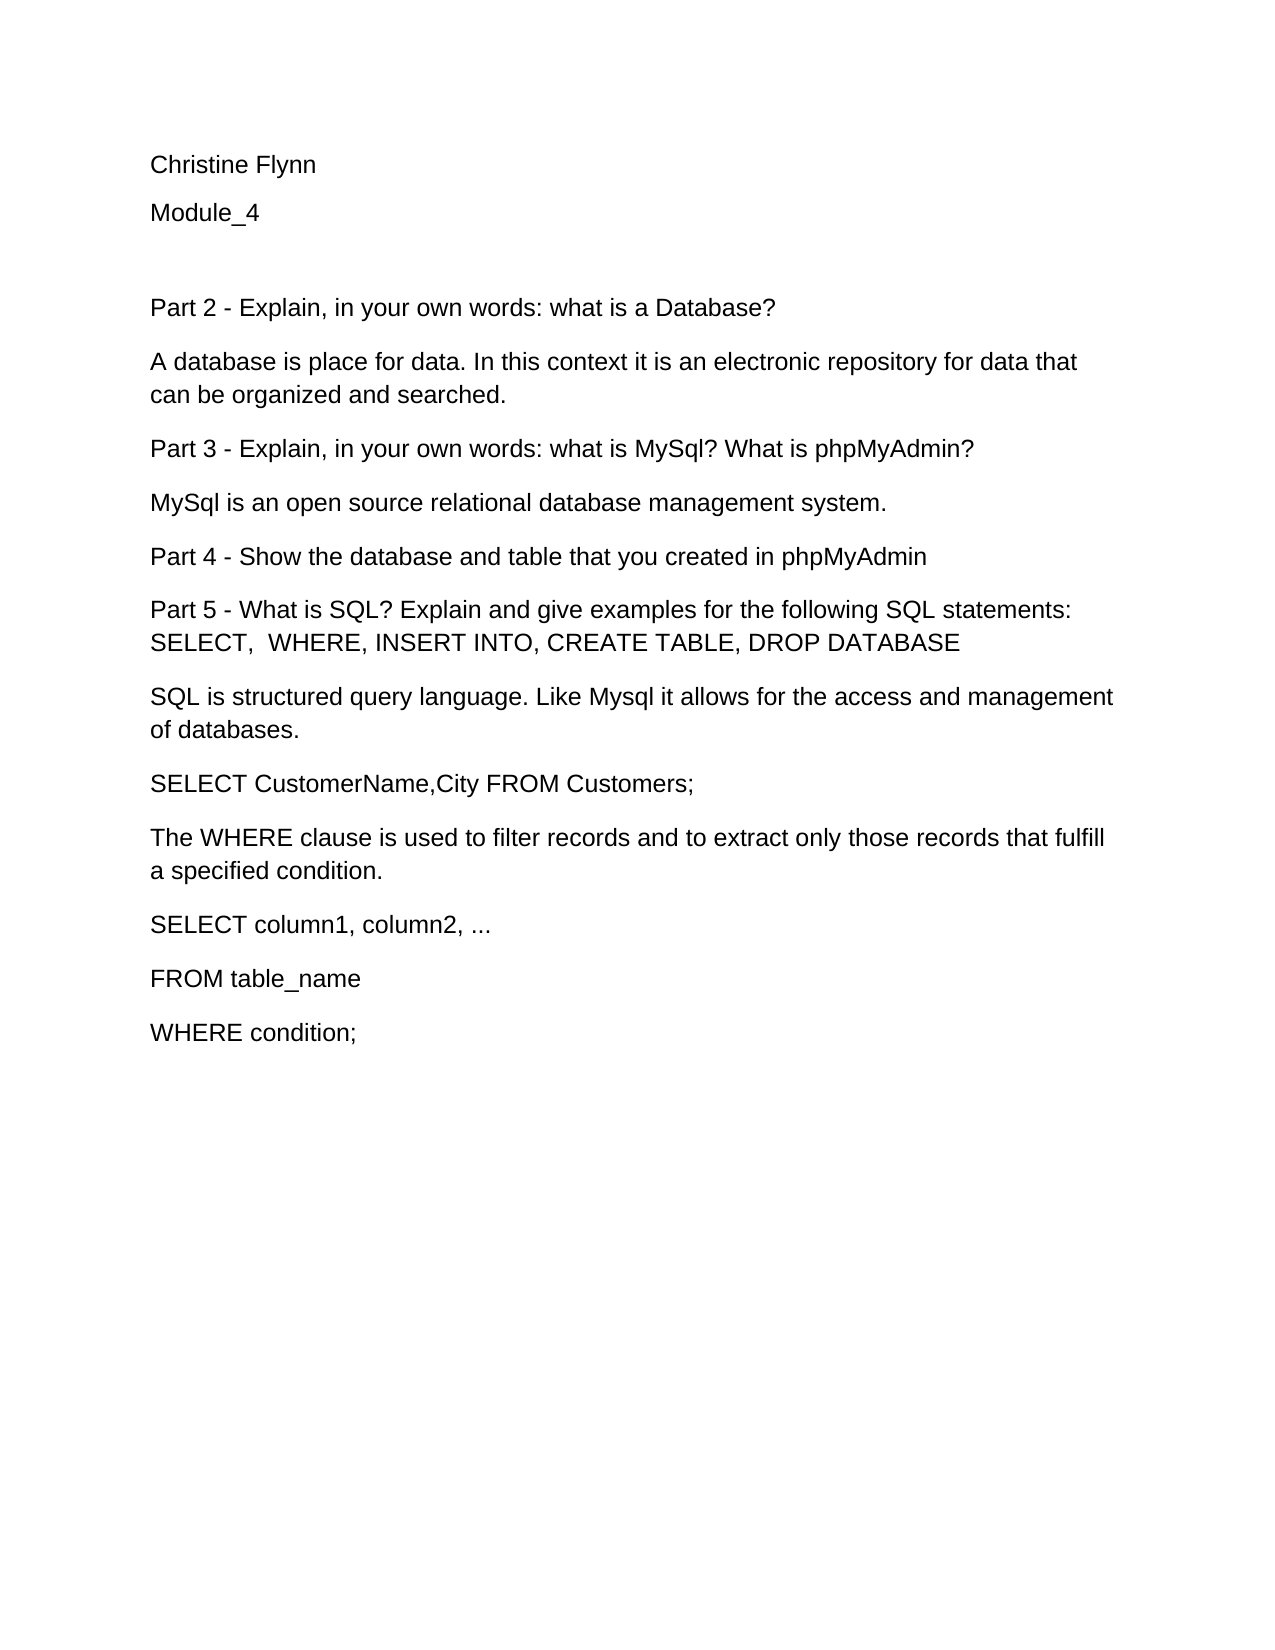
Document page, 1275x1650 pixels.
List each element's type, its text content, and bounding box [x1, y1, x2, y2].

text SELECT column1, column2, ... [150, 910, 1125, 939]
text The WHERE clause is used to filter records and to extract only those records that fulfill a specified condition. [150, 823, 1125, 885]
text Part 3 - Explain, in your own words: what is MySql? What is phpMyAdmin? [150, 434, 1125, 463]
text Part 4 - Show the database and table that you created in phpMyAdmin [150, 542, 1125, 570]
text A database is place for data. In this context it is an electronic repository for data that can be organized and searched. [150, 347, 1125, 409]
text Part 2 - Explain, in your own words: what is a Database? [150, 293, 1125, 322]
text SQL is structured query language. Like Mysql it allows for the access and management of databases. [150, 682, 1125, 744]
text Module_4 [150, 198, 1125, 226]
text WHERE condition; [150, 1018, 1125, 1046]
text SELECT CustomerName,City FROM Customers; [150, 769, 1125, 798]
text Christine Flynn [150, 150, 1125, 179]
text MySql is an open source relational database management system. [150, 488, 1125, 516]
text Part 5 - What is SQL? Explain and give examples for the following SQL statements: SELECT, WHERE, INSERT INTO, CREATE TABLE, DROP DATABASE [150, 595, 1125, 657]
text FROM table_name [150, 964, 1125, 992]
